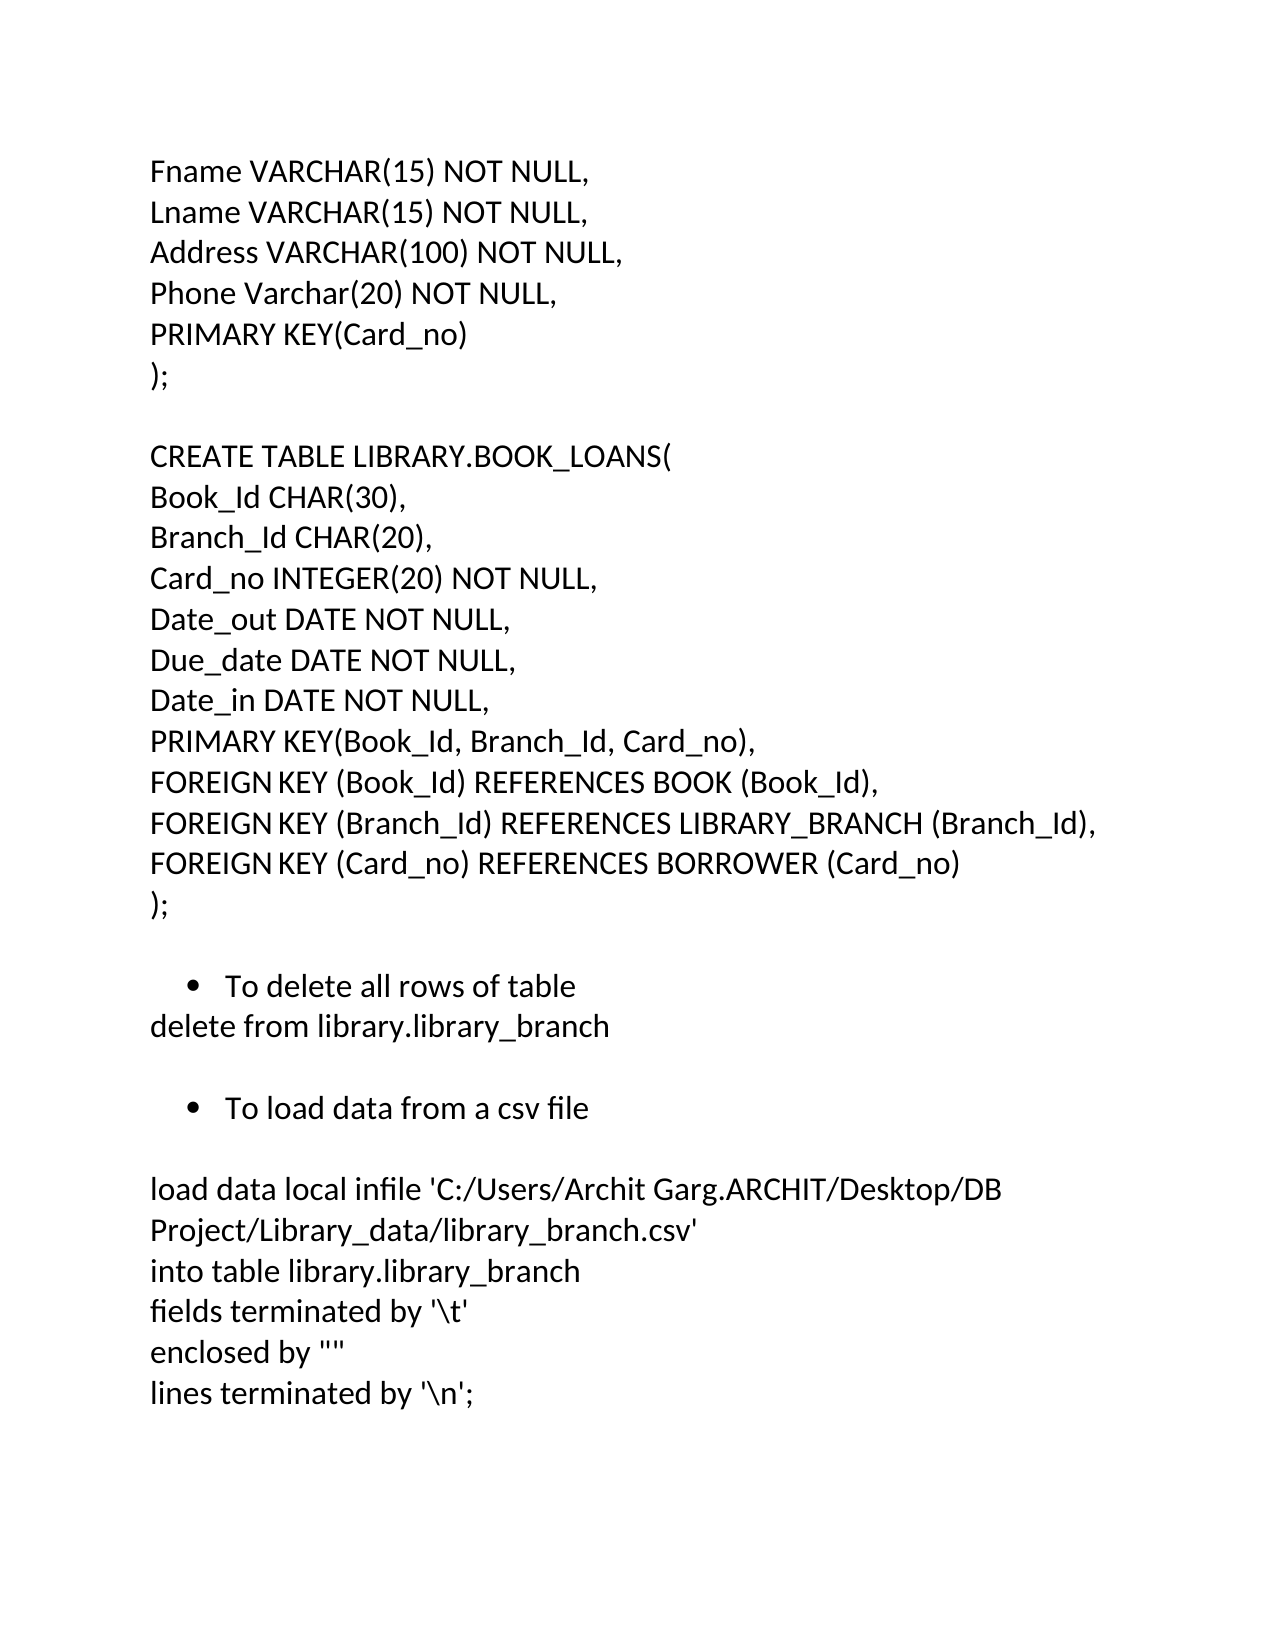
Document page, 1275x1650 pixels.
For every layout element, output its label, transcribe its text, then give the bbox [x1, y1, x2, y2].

text Date_in DATE NOT NULL, [150, 679, 1125, 720]
text FOREIGN KEY (Book_Id) REFERENCES BOOK (Book_Id), [150, 761, 1125, 802]
text ); [150, 354, 1125, 394]
text Card_no INTEGER(20) NOT NULL, [150, 557, 1125, 598]
text Branch_Id CHAR(20), [150, 517, 1125, 557]
text Date_out DATE NOT NULL, [150, 598, 1125, 639]
text FOREIGN KEY (Card_no) REFERENCES BORROWER (Card_no) [150, 842, 1125, 883]
text Phone Varchar(20) NOT NULL, [150, 272, 1125, 313]
text load data local infile 'C:/Users/Archit Garg.ARCHIT/Desktop/DB Project/Library_data/library_branch.csv' [150, 1168, 1125, 1250]
list To load data from a csv file [187, 1087, 1125, 1127]
list To delete all rows of table [187, 964, 1125, 1005]
text delete from library.library_branch [150, 1005, 1125, 1046]
text CREATE TABLE LIBRARY.BOOK_LOANS( [150, 435, 1125, 476]
text FOREIGN KEY (Branch_Id) REFERENCES LIBRARY_BRANCH (Branch_Id), [150, 802, 1125, 842]
text Address VARCHAR(100) NOT NULL, [150, 231, 1125, 272]
text ); [150, 883, 1125, 924]
text into table library.library_branch [150, 1250, 1125, 1290]
text enclosed by "" [150, 1331, 1125, 1372]
text PRIMARY KEY(Card_no) [150, 313, 1125, 354]
text PRIMARY KEY(Book_Id, Branch_Id, Card_no), [150, 720, 1125, 761]
text Book_Id CHAR(30), [150, 476, 1125, 517]
text Fname VARCHAR(15) NOT NULL, [150, 150, 1125, 191]
text fields terminated by '\t' [150, 1290, 1125, 1331]
text lines terminated by '\n'; [150, 1372, 1125, 1413]
text Due_date DATE NOT NULL, [150, 639, 1125, 679]
text Lname VARCHAR(15) NOT NULL, [150, 191, 1125, 231]
